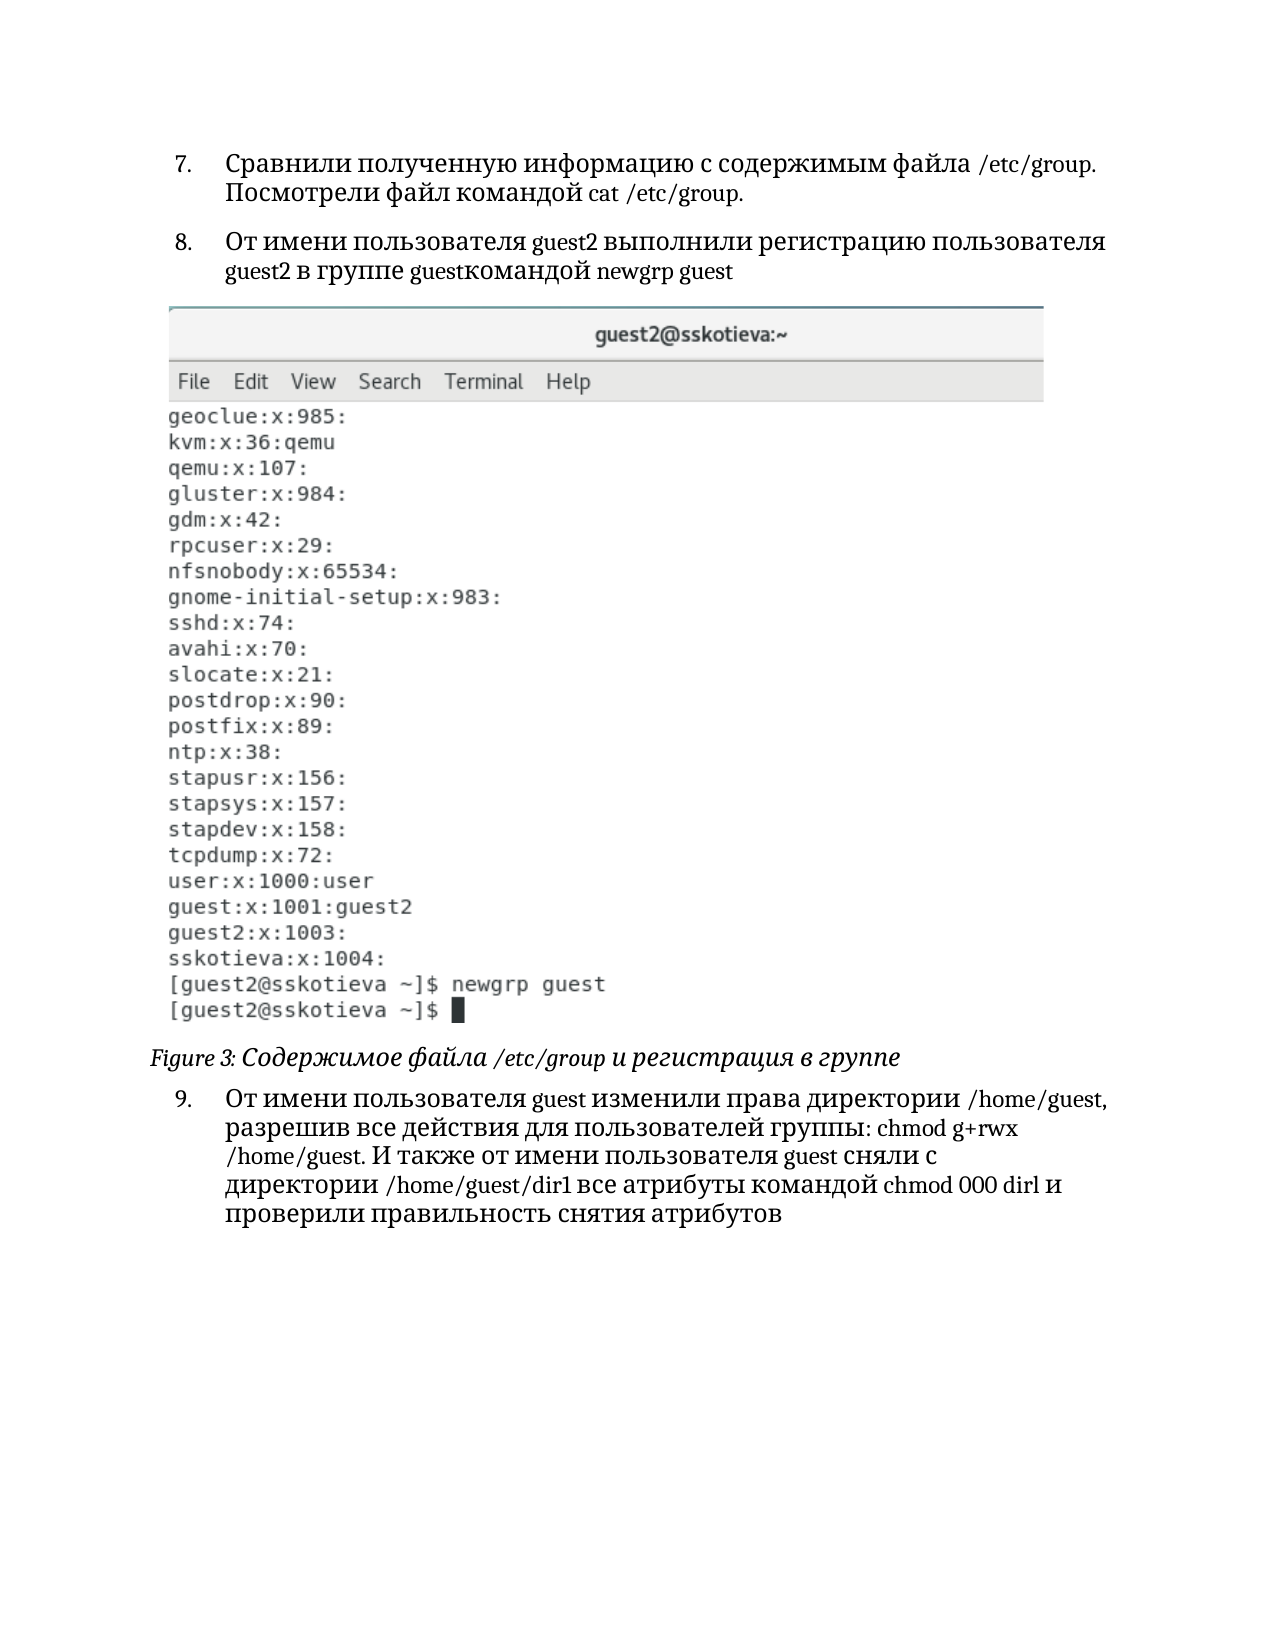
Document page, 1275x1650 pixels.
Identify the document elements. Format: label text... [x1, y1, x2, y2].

text Figure 3: Содержимое файла /etc/group и регистрация в группе [150, 1043, 1125, 1072]
picture [168, 306, 1044, 1023]
list Сравнили полученную информацию с содержимым файла /etc/group. Посмотрели файл командой cat /etc/group. [175, 150, 1125, 207]
list От имени пользователя guest изменили права директории /home/guest, разрешив все действия для пользователей группы: chmod g+rwx /home/guest. И также от имени пользователя guest сняли с директории /home/guest/dir1 все атрибуты командой chmod 000 dirl и проверили правильность снятия атрибутов [175, 1085, 1125, 1228]
list От имени пользователя guest2 выполнили регистрацию пользователя guest2 в группе guestкомандой newgrp guest [175, 228, 1125, 286]
